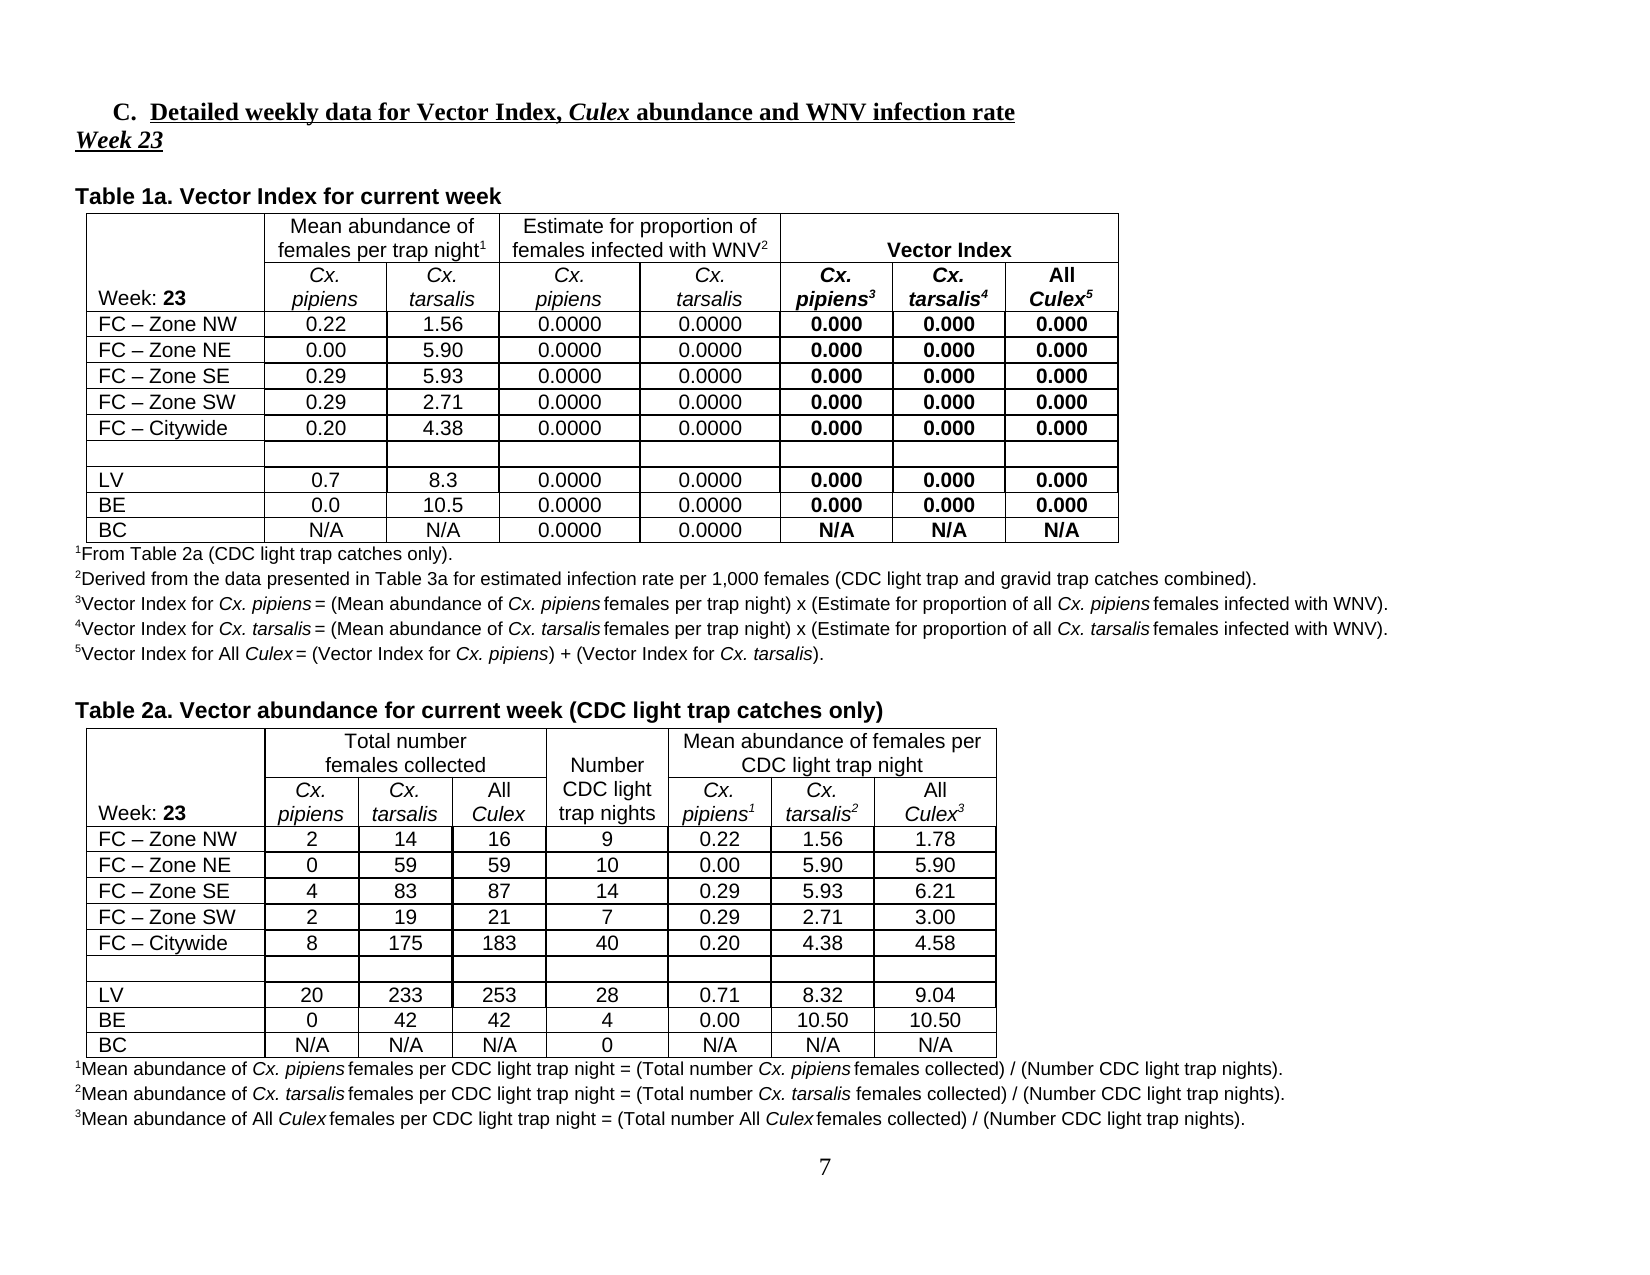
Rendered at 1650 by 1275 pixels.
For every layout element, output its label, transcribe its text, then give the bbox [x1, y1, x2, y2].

table_cell 0 [266, 853, 358, 877]
text Table 2a. Vector abundance for current week (CDC light trap catches only) [75, 697, 1575, 724]
list Detailed weekly data for Vector Index, Culex abundance and WNV infection rate [112, 97, 1575, 125]
table_cell 0.000 [781, 312, 892, 336]
table_cell [265, 442, 386, 466]
table_cell 59 [454, 853, 545, 877]
table_cell 9 [547, 827, 667, 851]
table_cell 87 [454, 879, 545, 903]
table_cell Cx. pipiens1 [669, 778, 771, 826]
table_cell 42 [453, 1008, 546, 1032]
table_cell 1.78 [875, 827, 995, 851]
table_cell FC – Citywide [87, 415, 264, 440]
table_cell 10.5 [387, 493, 499, 517]
table_cell 0.00 [669, 1008, 771, 1032]
table_cell 3.00 [875, 905, 995, 929]
table_cell Cx. tarsalis [359, 778, 452, 826]
text 2Mean abundance of Cx. tarsalis females per CDC light trap night = (Total number Cx. tarsalis females collected) / (Number CDC light trap nights). [75, 1083, 1575, 1104]
table_cell Cx. tarsalis [387, 263, 499, 311]
table_cell N/A [1006, 518, 1118, 542]
table_cell [87, 441, 264, 466]
table_cell 0.22 [669, 827, 770, 851]
table_cell 5.90 [388, 338, 498, 362]
table_header Number CDC light trap nights [547, 729, 668, 826]
table_cell 0 [547, 1033, 668, 1057]
table_cell Cx. pipiens [500, 263, 639, 311]
table_cell 0.000 [894, 416, 1004, 440]
table_cell [669, 957, 770, 981]
table_cell 9.04 [875, 983, 995, 1007]
text 3Mean abundance of All Culex females per CDC light trap night = (Total number All Culex females collected) / (Number CDC light trap nights). [75, 1107, 1575, 1129]
table_cell 4 [547, 1008, 668, 1032]
table_cell 10.50 [772, 1008, 874, 1032]
table_cell [266, 957, 358, 981]
text 5Vector Index for All Culex = (Vector Index for Cx. pipiens) + (Vector Index for Cx. tarsalis). [75, 642, 1575, 664]
table_cell FC – Zone NW [87, 312, 264, 336]
table_cell 0.0000 [641, 312, 779, 336]
table_cell 0.000 [781, 390, 892, 414]
table_cell 0.20 [265, 416, 386, 440]
table_cell 4.38 [772, 931, 873, 955]
table_cell 16 [454, 827, 545, 851]
table_cell 7 [547, 905, 667, 929]
table_cell 0.00 [265, 338, 386, 362]
table_header Week: 23 [87, 214, 264, 311]
table_cell 0.000 [1006, 312, 1117, 336]
table_cell 0.000 [781, 416, 892, 440]
table_cell 21 [454, 905, 545, 929]
table_cell FC – Zone SW [87, 904, 264, 929]
table_header Estimate for proportion of females infected with WNV2 [500, 214, 780, 262]
table_header Total number females collected [266, 729, 546, 777]
table_cell 1.56 [772, 827, 873, 851]
table_cell Cx. pipiens3 [781, 263, 892, 311]
text 1From Table 2a (CDC light trap catches only). [75, 543, 1575, 565]
table_cell 2.71 [772, 905, 873, 929]
table_cell 0.000 [893, 493, 1005, 517]
table_cell [388, 442, 498, 466]
table_cell 0.20 [669, 931, 770, 955]
table_cell 0.000 [781, 493, 892, 517]
table_cell FC – Zone SE [87, 363, 264, 388]
table_cell Cx. pipiens [266, 778, 358, 826]
table_cell 0.29 [265, 364, 386, 388]
table_cell N/A [875, 1033, 996, 1057]
table_cell 28 [547, 983, 667, 1007]
table_cell 0.29 [669, 905, 770, 929]
table_cell 0.0000 [641, 518, 780, 542]
table_cell 183 [454, 931, 545, 955]
table_cell 5.93 [772, 879, 873, 903]
text 4Vector Index for Cx. tarsalis = (Mean abundance of Cx. tarsalis females per trap night) x (Estimate for proportion of all Cx. tarsalis females infected with WNV). [75, 618, 1575, 639]
table_cell 0.0000 [641, 468, 779, 492]
table_cell 0.000 [1006, 338, 1117, 362]
table_cell N/A [893, 518, 1005, 542]
table_cell Cx. tarsalis4 [893, 263, 1005, 311]
table_cell 233 [360, 983, 451, 1007]
table_cell FC – Citywide [87, 930, 264, 955]
table_cell 0.000 [894, 312, 1004, 336]
table_cell [360, 957, 451, 981]
table_cell N/A [266, 1033, 358, 1057]
table_cell 2 [266, 905, 358, 929]
table_cell 20 [266, 983, 358, 1007]
table_cell 0.000 [1006, 416, 1117, 440]
table_cell 0.000 [1006, 364, 1117, 388]
table_header Week: 23 [87, 729, 264, 826]
table_cell N/A [772, 1033, 874, 1057]
table_cell 40 [547, 931, 667, 955]
table_cell 0.0000 [641, 416, 779, 440]
table_cell N/A [265, 518, 386, 542]
table_cell [641, 442, 779, 466]
table_cell 10.50 [875, 1008, 996, 1032]
table_cell 1.56 [388, 312, 498, 336]
table_header Mean abundance of females per trap night1 [265, 214, 499, 262]
table_cell 59 [360, 853, 451, 877]
table_cell BE [87, 1008, 264, 1032]
table_cell 0.000 [781, 468, 892, 492]
table_cell FC – Zone NW [87, 827, 264, 851]
table_cell [500, 442, 639, 466]
text 3Vector Index for Cx. pipiens = (Mean abundance of Cx. pipiens females per trap night) x (Estimate for proportion of all Cx. pipiens females infected with WNV). [75, 593, 1575, 614]
table_cell 2.71 [388, 390, 498, 414]
table_cell 0.0000 [500, 518, 639, 542]
table_header Vector Index [781, 214, 1118, 262]
table_cell 0.0000 [500, 493, 639, 517]
table_cell 14 [360, 827, 451, 851]
table_header Mean abundance of females per CDC light trap night [669, 729, 996, 777]
table_cell 5.90 [772, 853, 873, 877]
table_cell 0.000 [894, 390, 1004, 414]
table_cell 0.22 [265, 312, 386, 336]
table_cell 0.0000 [500, 364, 639, 388]
table_cell 0.000 [894, 338, 1004, 362]
table_cell All Culex5 [1006, 263, 1118, 311]
table_cell FC – Zone SW [87, 389, 264, 414]
table_cell N/A [781, 518, 892, 542]
table_cell 0.0000 [500, 338, 639, 362]
table_cell N/A [387, 518, 499, 542]
table_cell 8.3 [388, 468, 498, 492]
table_cell 0.000 [894, 364, 1004, 388]
table_cell 5.93 [388, 364, 498, 388]
table_cell 253 [454, 983, 545, 1007]
table_cell 0.000 [894, 468, 1004, 492]
table_cell 4 [266, 879, 358, 903]
table_cell [547, 957, 667, 981]
table_cell All Culex [453, 778, 546, 826]
table_cell 0.0 [265, 493, 386, 517]
table_cell 83 [360, 879, 451, 903]
table_cell BE [87, 493, 264, 517]
table_cell 42 [359, 1008, 452, 1032]
table_cell 0.0000 [500, 312, 639, 336]
table_cell 0.29 [669, 879, 770, 903]
table_cell 0.7 [265, 468, 386, 492]
table_cell 0 [266, 1008, 358, 1032]
table_cell 19 [360, 905, 451, 929]
table_cell 5.90 [875, 853, 995, 877]
table_cell [454, 957, 545, 981]
table_cell N/A [669, 1033, 771, 1057]
table_cell 0.0000 [500, 416, 639, 440]
table_cell 0.0000 [500, 468, 639, 492]
table_cell 0.0000 [641, 338, 779, 362]
table_cell [772, 957, 873, 981]
text Table 1a. Vector Index for current week [75, 183, 1575, 209]
table_cell 0.000 [1006, 390, 1117, 414]
table_cell 0.00 [669, 853, 770, 877]
table_cell [87, 956, 264, 981]
table_cell Cx. tarsalis [641, 263, 780, 311]
table_cell N/A [359, 1033, 452, 1057]
table_cell [781, 442, 892, 466]
table_cell 10 [547, 853, 667, 877]
table_cell All Culex3 [875, 778, 996, 826]
table_cell 0.29 [265, 390, 386, 414]
table_cell 0.0000 [641, 364, 779, 388]
text 2Derived from the data presented in Table 3a for estimated infection rate per 1,000 females (CDC light trap and gravid trap catches combined). [75, 568, 1575, 589]
table_cell 8 [266, 931, 358, 955]
table_cell 175 [360, 931, 451, 955]
table_cell LV [87, 467, 264, 492]
table_cell FC – Zone SE [87, 878, 264, 903]
table_cell N/A [453, 1033, 546, 1057]
table_cell Cx. tarsalis2 [772, 778, 874, 826]
table_cell LV [87, 982, 264, 1007]
table_cell 0.71 [669, 983, 770, 1007]
table_cell BC [87, 518, 264, 542]
table_cell 4.58 [875, 931, 995, 955]
table_cell BC [87, 1033, 264, 1057]
table_cell 0.000 [781, 338, 892, 362]
table_cell 8.32 [772, 983, 873, 1007]
table_cell Cx. pipiens [265, 263, 386, 311]
table_cell 0.000 [781, 364, 892, 388]
table_cell [1006, 442, 1117, 466]
text Week 23 [75, 125, 1575, 154]
table_cell 4.38 [388, 416, 498, 440]
table_cell 6.21 [875, 879, 995, 903]
table_cell 0.0000 [500, 390, 639, 414]
table_cell 0.000 [1006, 493, 1118, 517]
table_cell [875, 957, 995, 981]
text 1Mean abundance of Cx. pipiens females per CDC light trap night = (Total number Cx. pipiens females collected) / (Number CDC light trap nights). [75, 1058, 1575, 1079]
table_cell 14 [547, 879, 667, 903]
table_cell 0.0000 [641, 493, 780, 517]
table_cell 0.0000 [641, 390, 779, 414]
table_cell [894, 442, 1004, 466]
table_cell FC – Zone NE [87, 852, 264, 877]
table_cell 0.000 [1006, 468, 1117, 492]
table_cell 2 [266, 827, 358, 851]
table_cell FC – Zone NE [87, 337, 264, 362]
